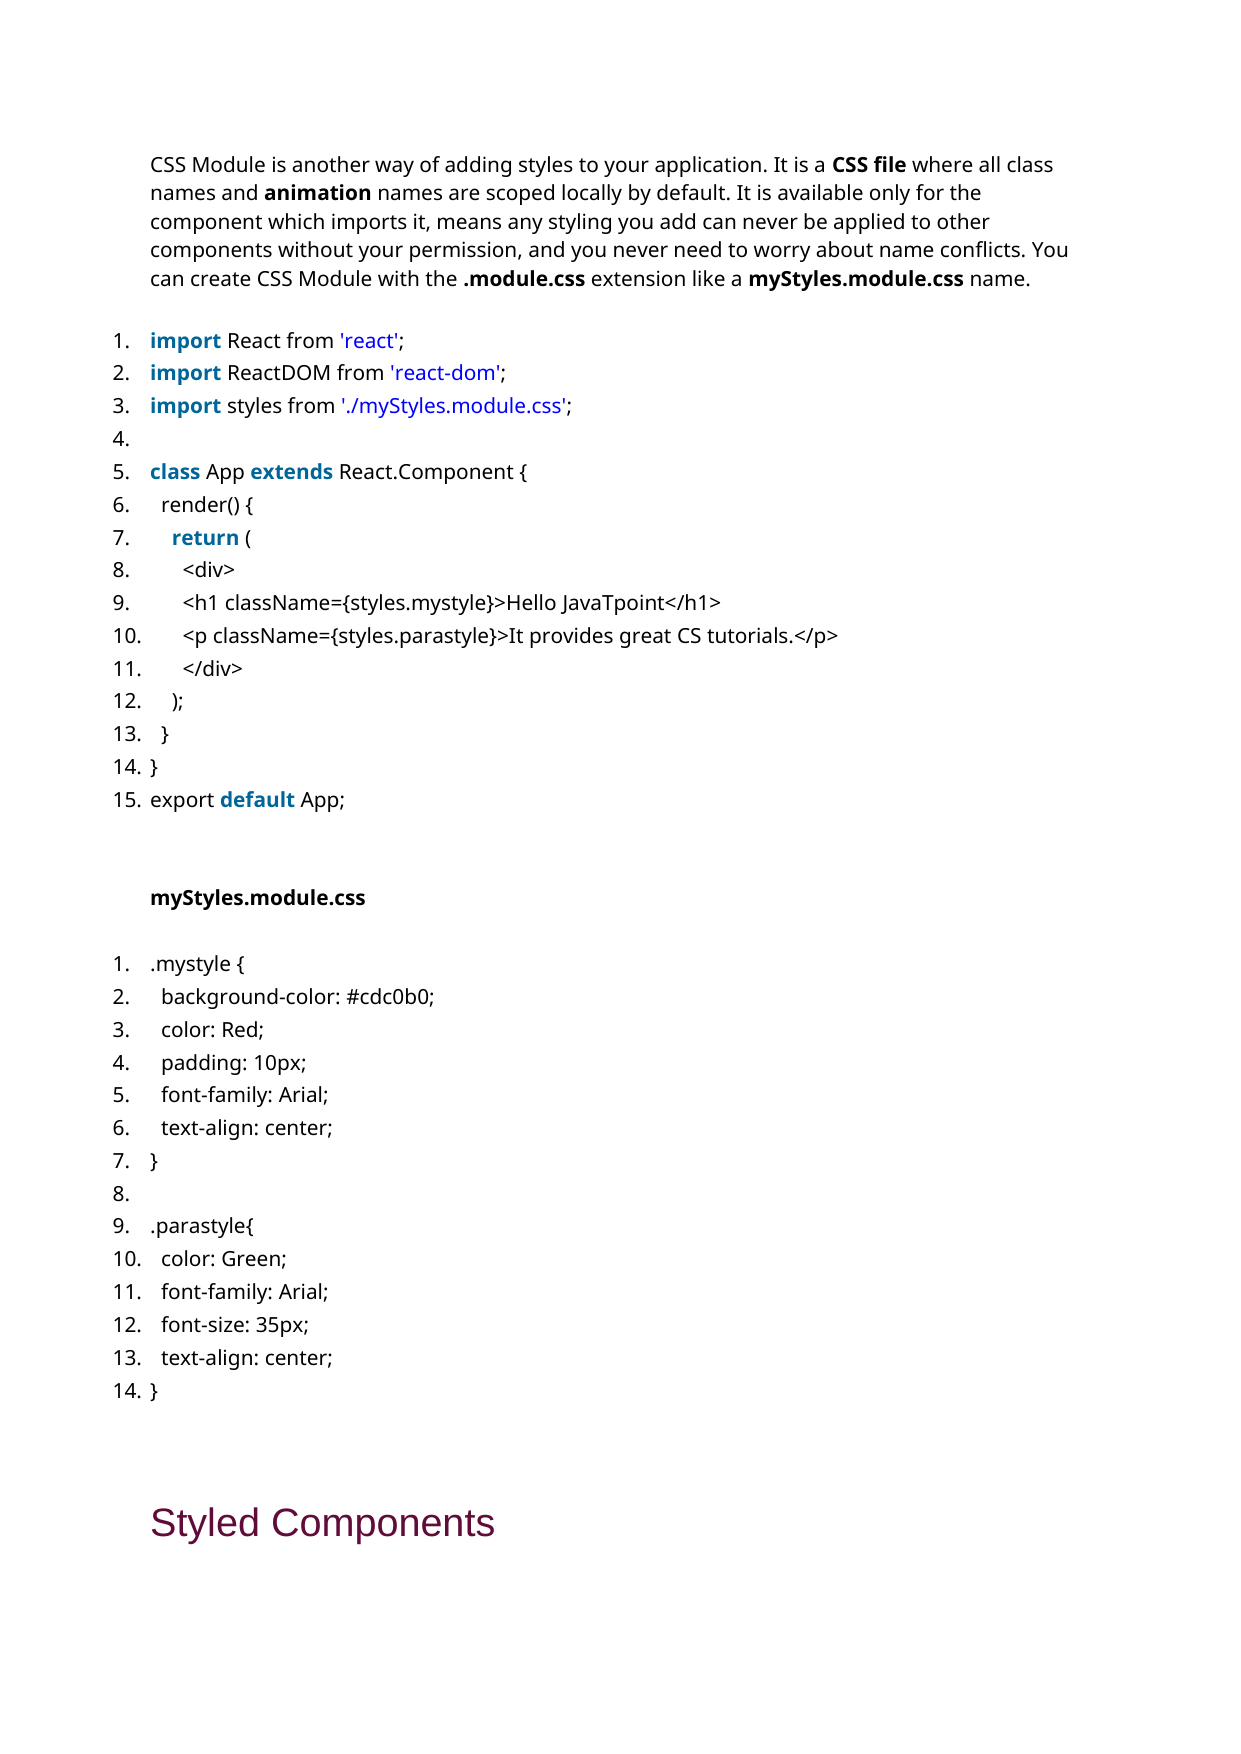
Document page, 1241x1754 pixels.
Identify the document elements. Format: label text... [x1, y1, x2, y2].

text myStyles.module.css [150, 879, 1090, 912]
list } [112, 715, 1090, 748]
list } [112, 1142, 1090, 1174]
list </div> [112, 649, 1090, 682]
list <p className={styles.parastyle}>It provides great CS tutorials.</p> [112, 617, 1090, 649]
list } [112, 1371, 1090, 1404]
list class App extends React.Component { [112, 453, 1090, 485]
list color: Green; [112, 1240, 1090, 1273]
list font-size: 35px; [112, 1306, 1090, 1338]
list font-family: Arial; [112, 1076, 1090, 1109]
list color: Red; [112, 1010, 1090, 1043]
list .mystyle { [112, 945, 1090, 978]
list ); [112, 682, 1090, 715]
list background-color: #cdc0b0; [112, 978, 1090, 1010]
list } [112, 748, 1090, 781]
list import styles from './myStyles.module.css'; [112, 387, 1090, 420]
list text-align: center; [112, 1109, 1090, 1142]
text Styled Components [150, 1499, 1090, 1544]
list <h1 className={styles.mystyle}>Hello JavaTpoint</h1> [112, 584, 1090, 617]
list export default App; [112, 781, 1090, 813]
list padding: 10px; [112, 1043, 1090, 1076]
text CSS Module is another way of adding styles to your application. It is a CSS file where all class names and animation names are scoped locally by default. It is available only for the component which imports it, means any styling you add can never be applied to other components without your permission, and you never need to worry about name conflicts. You can create CSS Module with the .module.css extension like a myStyles.module.css name. [150, 150, 1090, 292]
list <div> [112, 551, 1090, 584]
list import ReactDOM from 'react-dom'; [112, 354, 1090, 387]
list render() { [112, 485, 1090, 518]
list return ( [112, 518, 1090, 551]
list import React from 'react'; [112, 321, 1090, 354]
list .parastyle{ [112, 1207, 1090, 1240]
list text-align: center; [112, 1338, 1090, 1371]
list font-family: Arial; [112, 1273, 1090, 1306]
